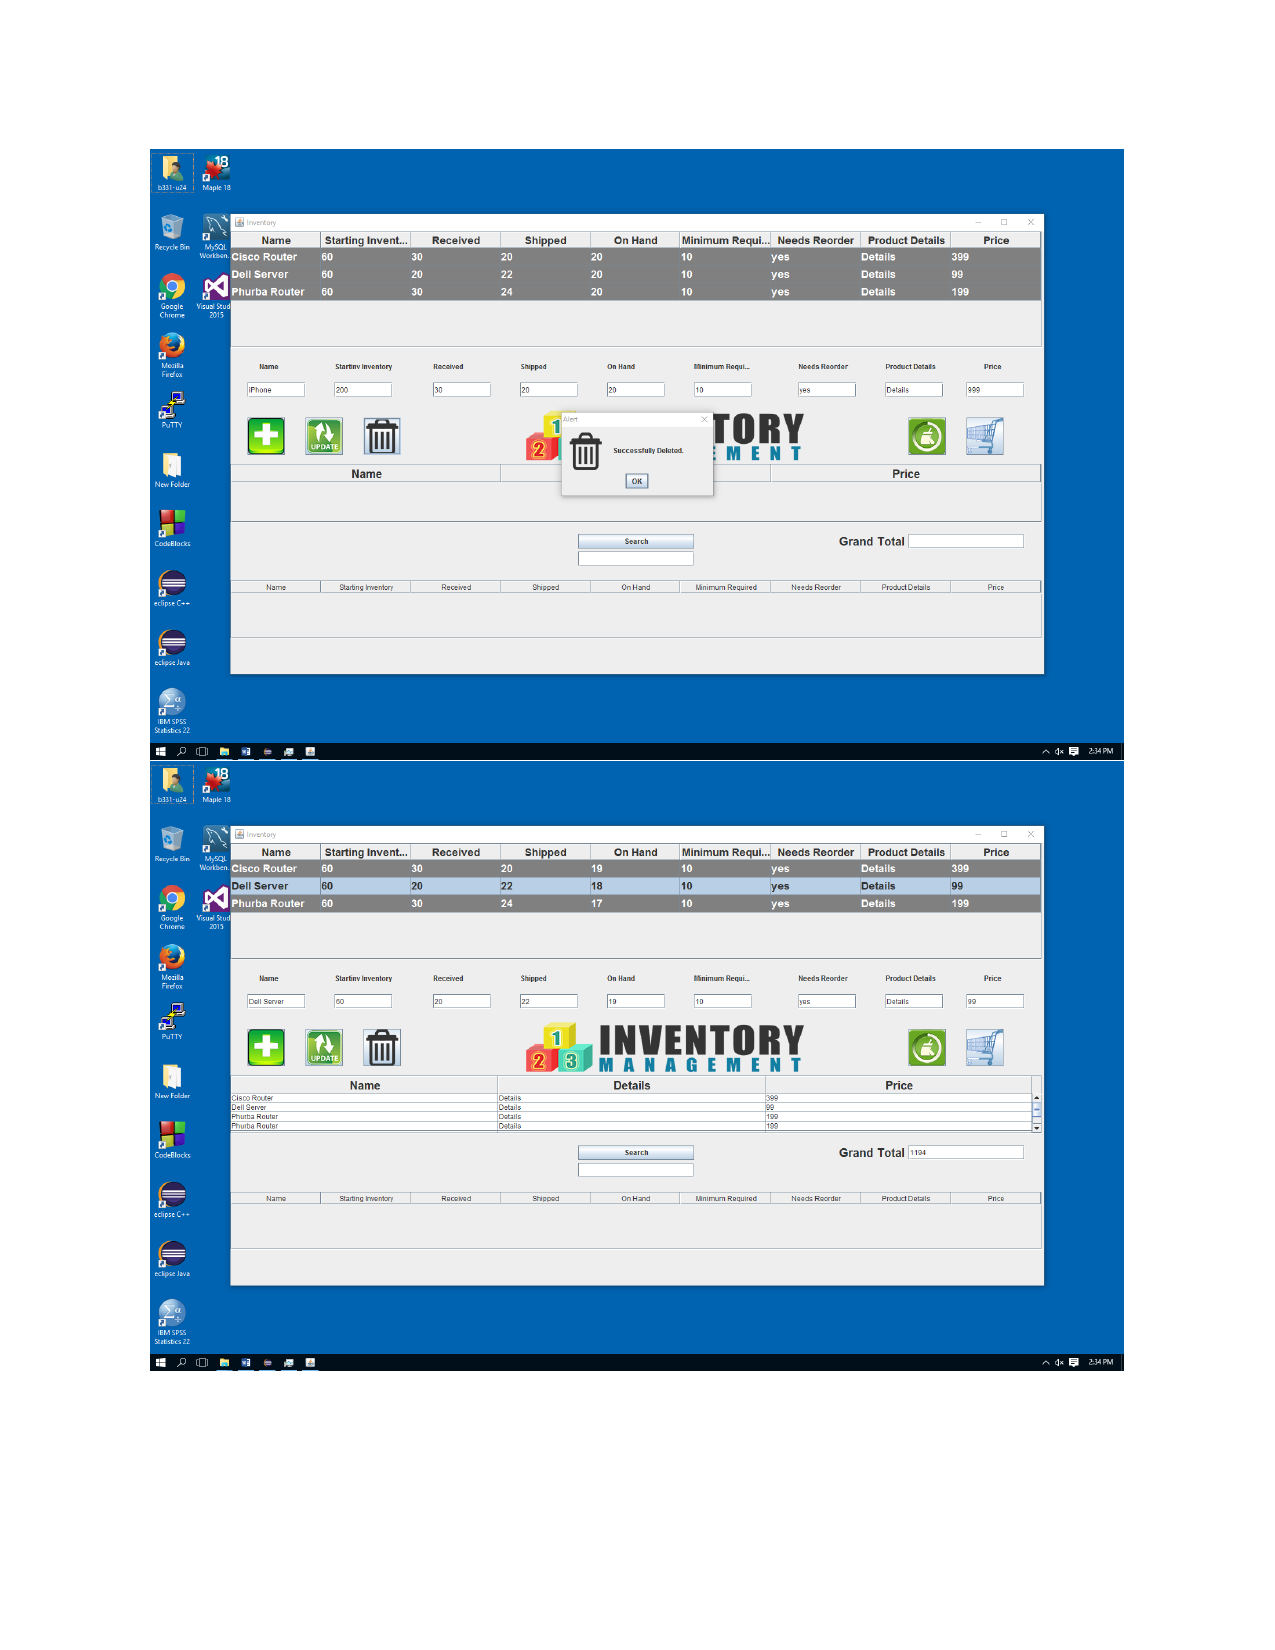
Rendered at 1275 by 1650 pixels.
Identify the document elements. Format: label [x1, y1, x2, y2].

picture [150, 761, 1124, 1371]
picture [150, 149, 1124, 760]
